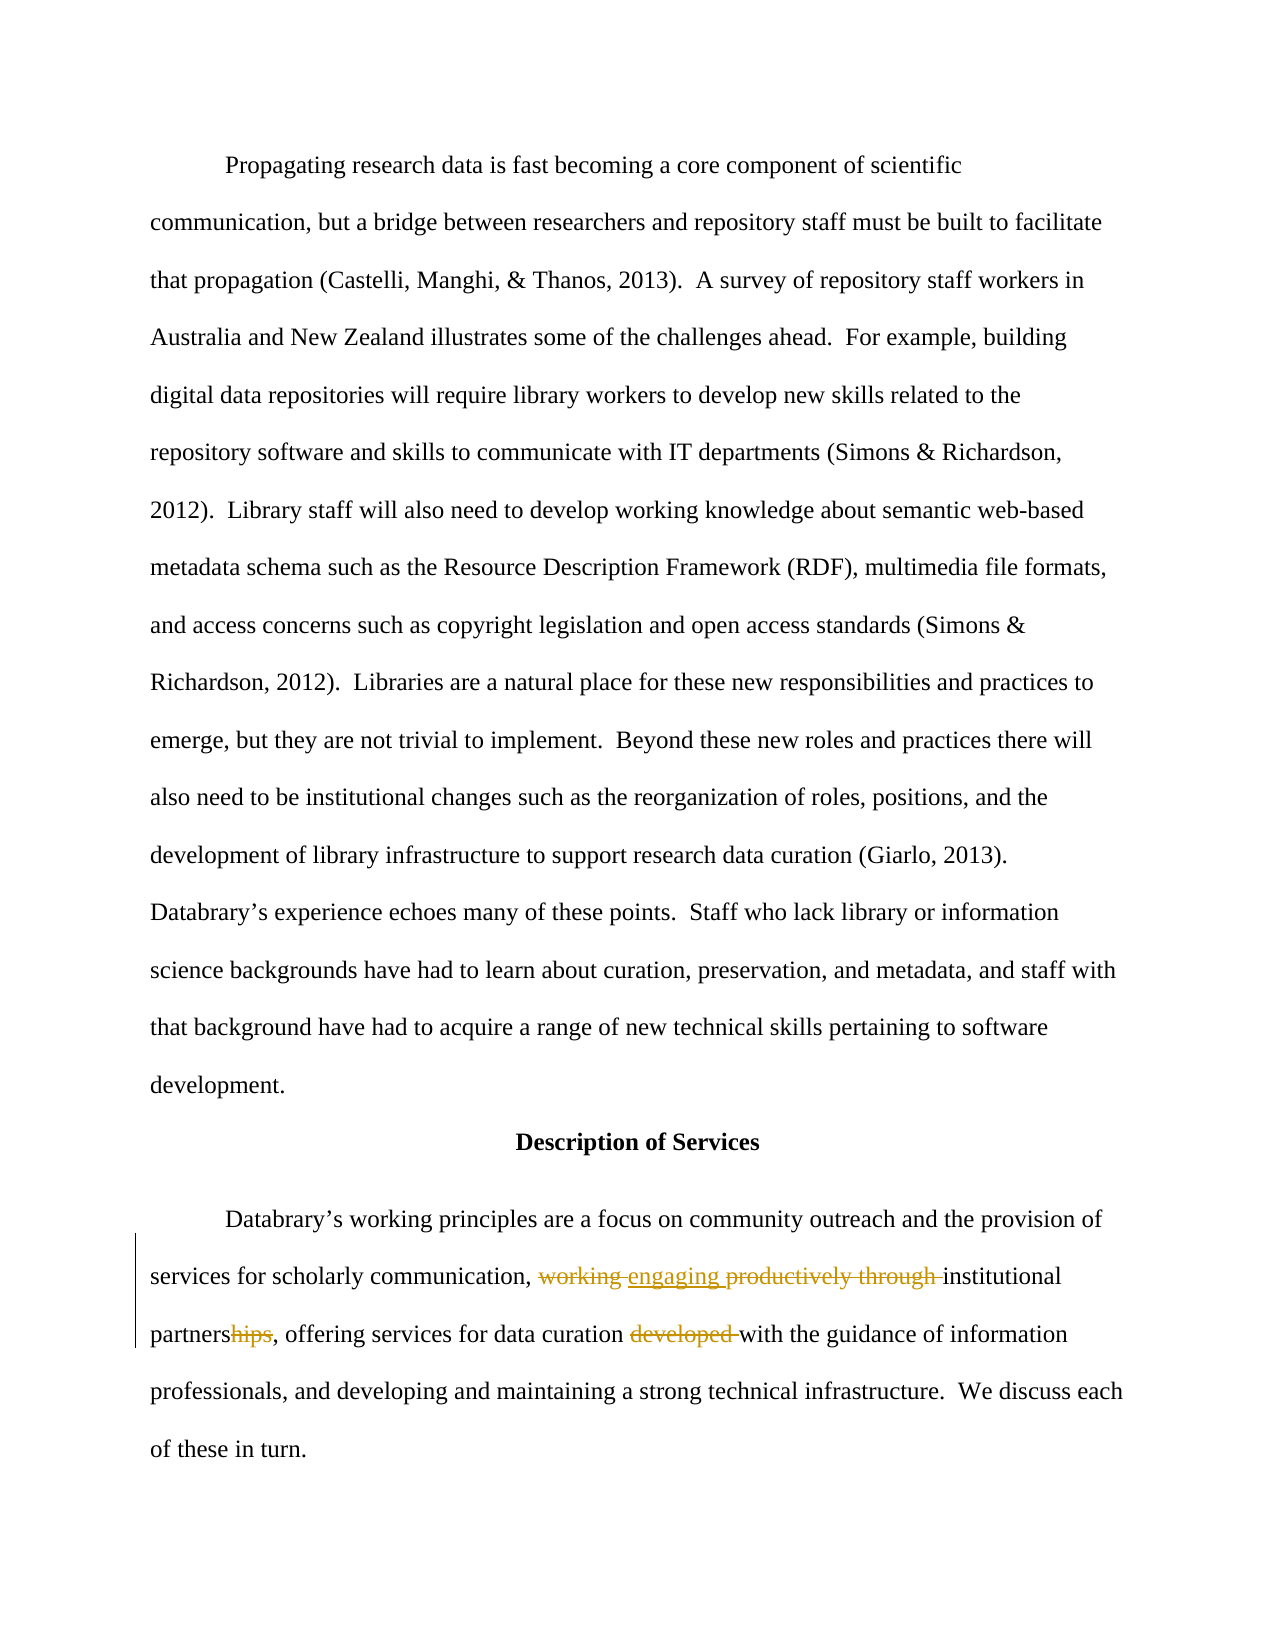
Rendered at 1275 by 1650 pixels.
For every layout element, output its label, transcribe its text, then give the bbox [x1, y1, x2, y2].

text Propagating research data is fast becoming a core component of scientific communication, but a bridge between researchers and repository staff must be built to facilitate that propagation (Castelli, Manghi, & Thanos, 2013). A survey of repository staff workers in Australia and New Zealand illustrates some of the challenges ahead. For example, building digital data repositories will require library workers to develop new skills related to the repository software and skills to communicate with IT departments (Simons & Richardson, 2012). Library staff will also need to develop working knowledge about semantic web-based metadata schema such as the Resource Description Framework (RDF), multimedia file formats, and access concerns such as copyright legislation and open access standards (Simons & Richardson, 2012). Libraries are a natural place for these new responsibilities and practices to emerge, but they are not trivial to implement. Beyond these new roles and practices there will also need to be institutional changes such as the reorganization of roles, positions, and the development of library infrastructure to support research data curation (Giarlo, 2013). Databrary’s experience echoes many of these points. Staff who lack library or information science backgrounds have had to learn about curation, preservation, and metadata, and staff with that background have had to acquire a range of new technical skills pertaining to software development. [150, 150, 1125, 1099]
subtitle Description of Services [150, 1127, 1125, 1156]
text Databrary’s working principles are a focus on community outreach and the provision of services for scholarly communication, institutional partners, offering services for data curation with the guidance of information professionals, and developing and maintaining a strong technical infrastructure. We discuss each of these in turn. [150, 1204, 1125, 1462]
